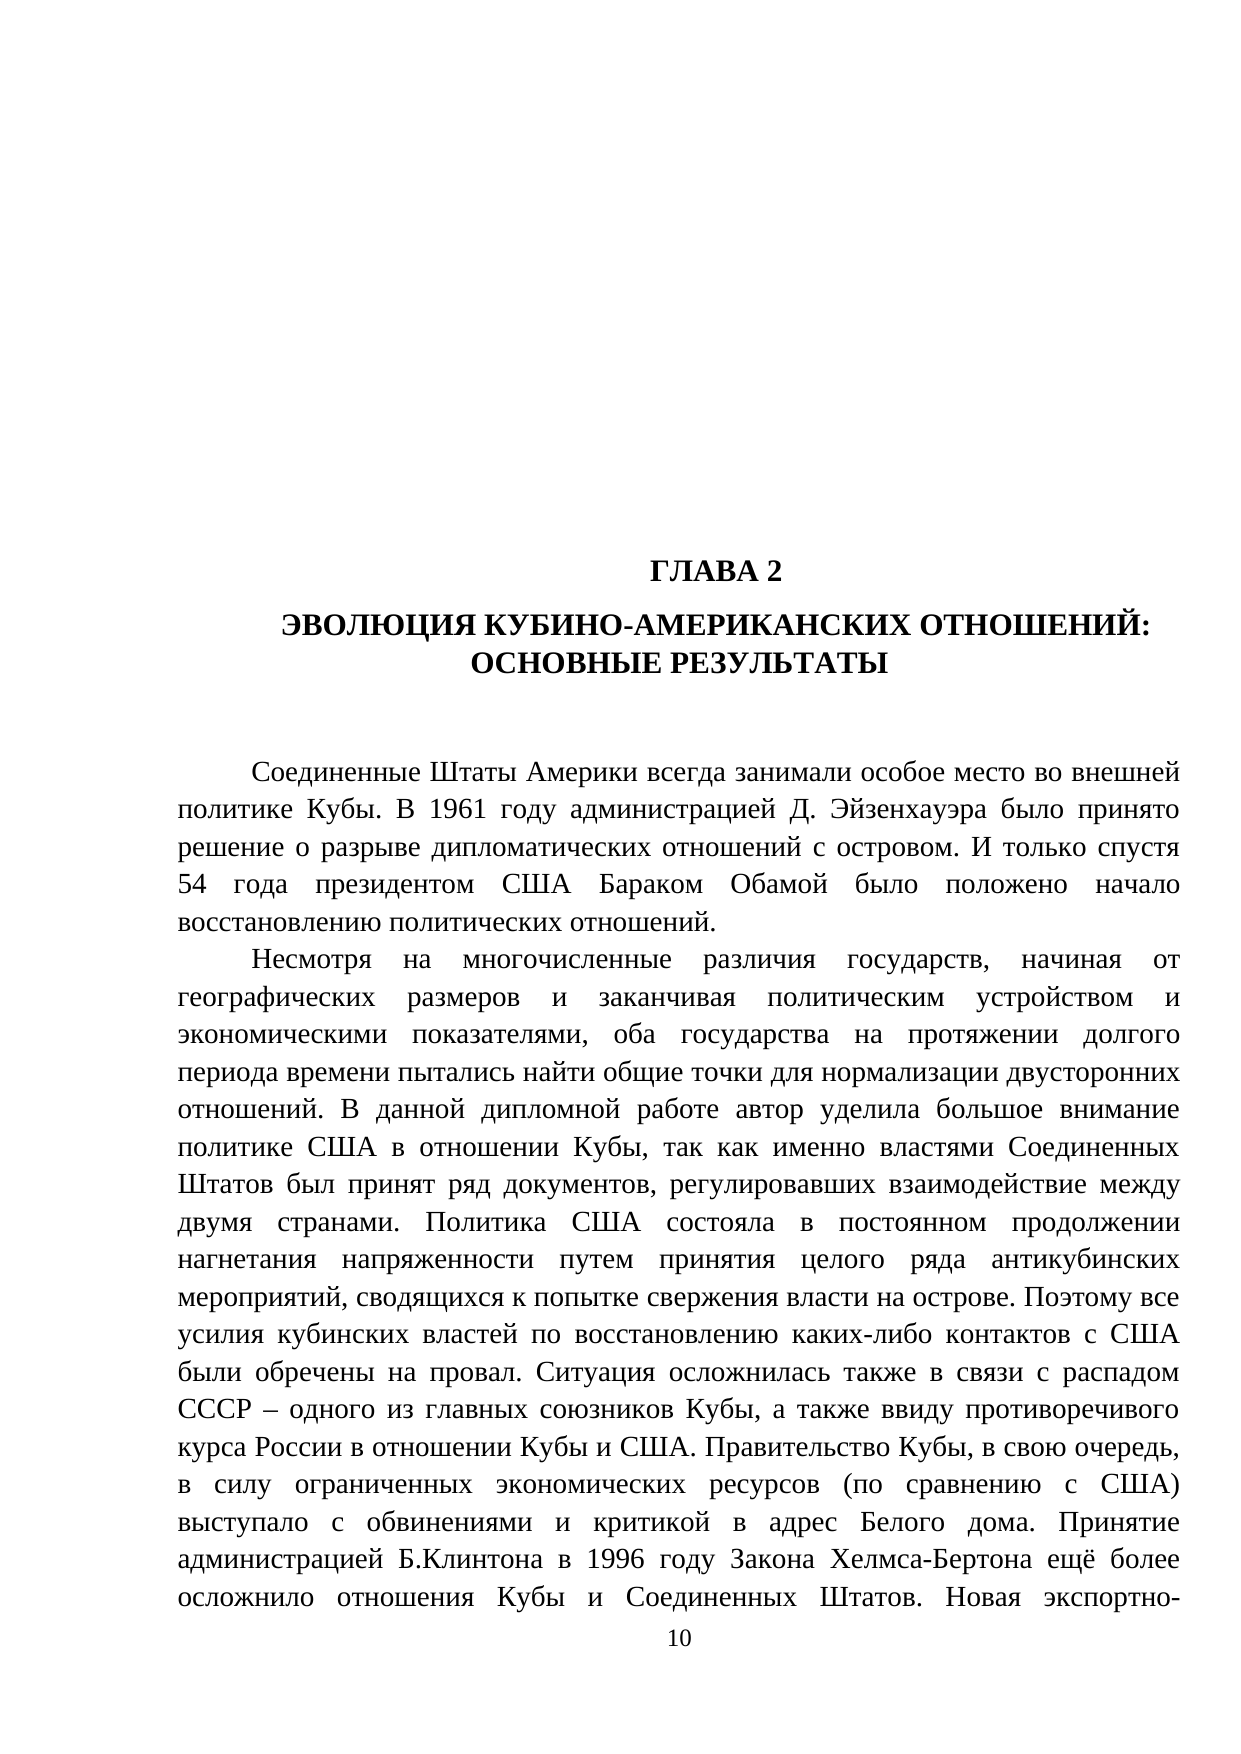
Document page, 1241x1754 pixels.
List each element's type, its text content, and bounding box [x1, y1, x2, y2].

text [177, 939, 1181, 1614]
text ЭВОЛЮЦИЯ КУБИНО-АМЕРИКАНСКИХ ОТНОШЕНИЙ: ОСНОВНЫЕ РЕЗУЛЬТАТЫ [177, 606, 1181, 681]
text Соединенные Штаты Америки всегда занимали особое место во внешней политике Кубы. В 1961 году администрацией Д. Эйзенхауэра было принято решение о разрыве дипломатических отношений с островом. И только спустя 54 года президентом США Бараком Обамой было положено начало восстановлению политических отношений. [177, 751, 1181, 939]
text ГЛАВА 2 [177, 551, 1181, 589]
